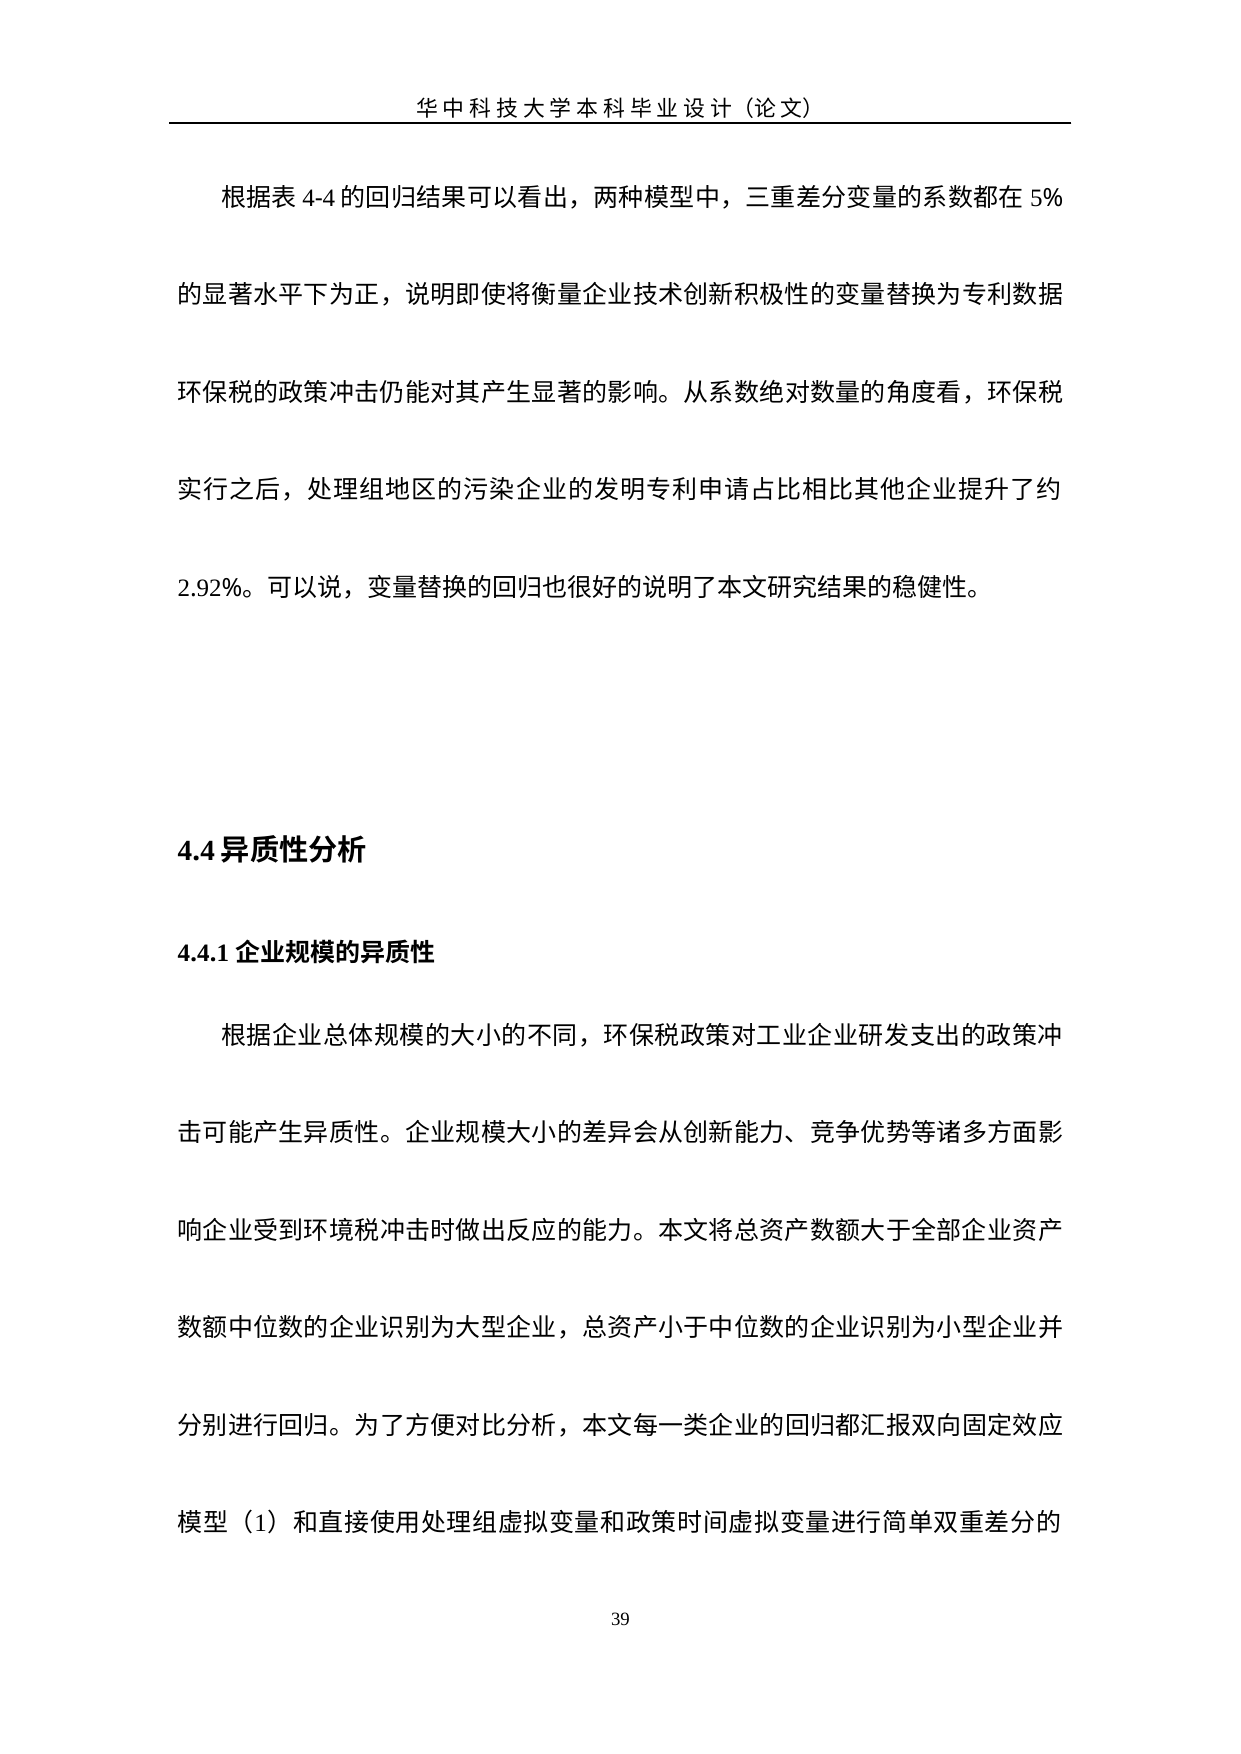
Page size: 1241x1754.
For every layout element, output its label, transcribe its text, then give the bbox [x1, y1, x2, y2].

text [177, 1001, 1063, 1553]
text 根据表4-4的回归结果可以看出，两种模型中，三重差分变量的系数都在5%的显著水平下为正，说明即使将衡量企业技术创新积极性的变量替换为专利数据，环保税的政策冲击仍能对其产生显著的影响。从系数绝对数量的角度看，环保税实行之后，处理组地区的污染企业的发明专利申请占比相比其他企业提升了约2.92%。可以说，变量替换的回归也很好的说明了本文研究结果的稳健性。 [177, 163, 1063, 618]
text 4.4异质性分析 [177, 816, 1063, 881]
text 4.4.1 企业规模的异质性 [177, 918, 1063, 983]
